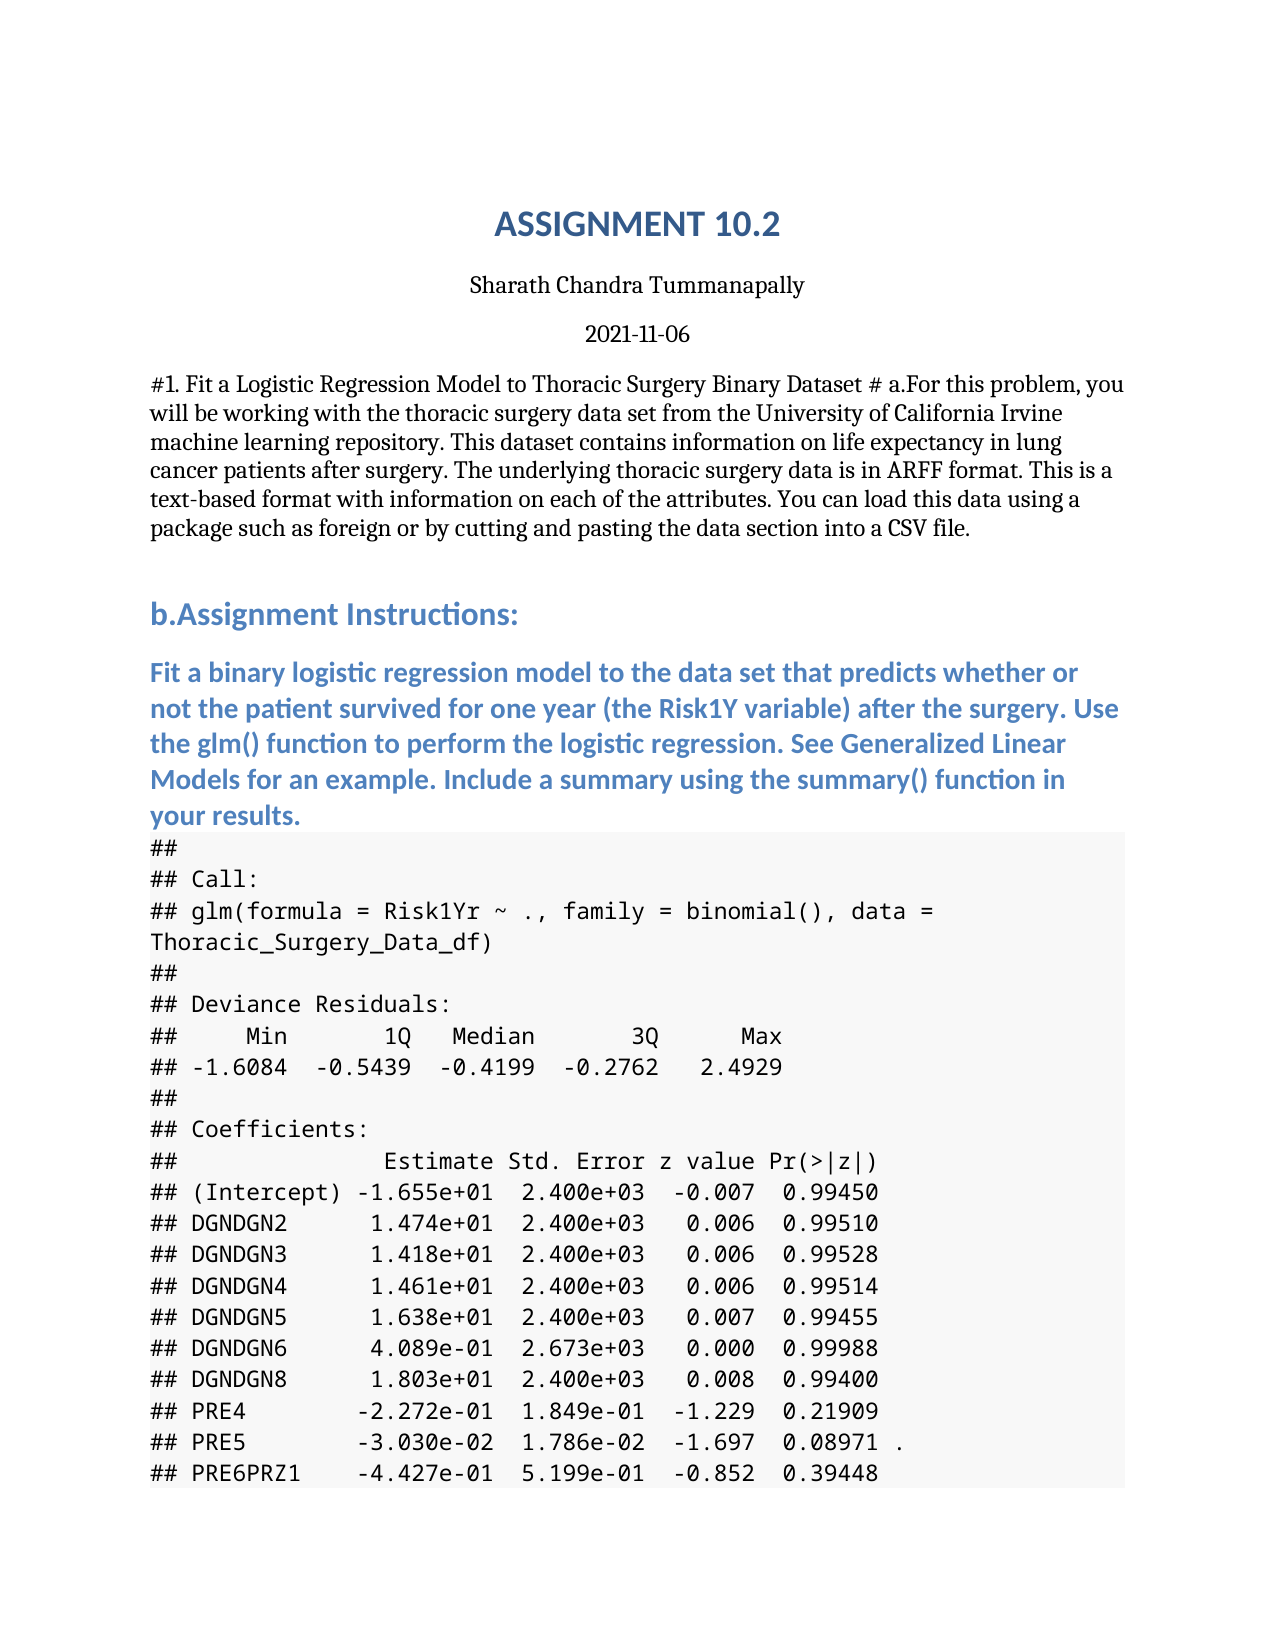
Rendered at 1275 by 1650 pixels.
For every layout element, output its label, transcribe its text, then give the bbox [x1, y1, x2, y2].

title ASSIGNMENT 10.2 [150, 200, 1125, 246]
text Sharath Chandra Tummanapally [150, 271, 1125, 299]
subtitle b.Assignment Instructions: [150, 592, 1125, 633]
text 2021-11-06 [150, 320, 1125, 349]
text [150, 832, 1125, 1488]
text #1. Fit a Logistic Regression Model to Thoracic Surgery Binary Dataset # a.For this problem, you will be working with the thoracic surgery data set from the University of California Irvine machine learning repository. This dataset contains information on life expectancy in lung cancer patients after surgery. The underlying thoracic surgery data is in ARFF format. This is a text-based format with information on each of the attributes. You can load this data using a package such as foreign or by cutting and pasting the data section into a CSV file. [150, 370, 1125, 542]
subtitle Fit a binary logistic regression model to the data set that predicts whether or not the patient survived for one year (the Risk1Y variable) after the surgery. Use the glm() function to perform the logistic regression. See Generalized Linear Models for an example. Include a summary using the summary() function in your results. [150, 654, 1125, 832]
